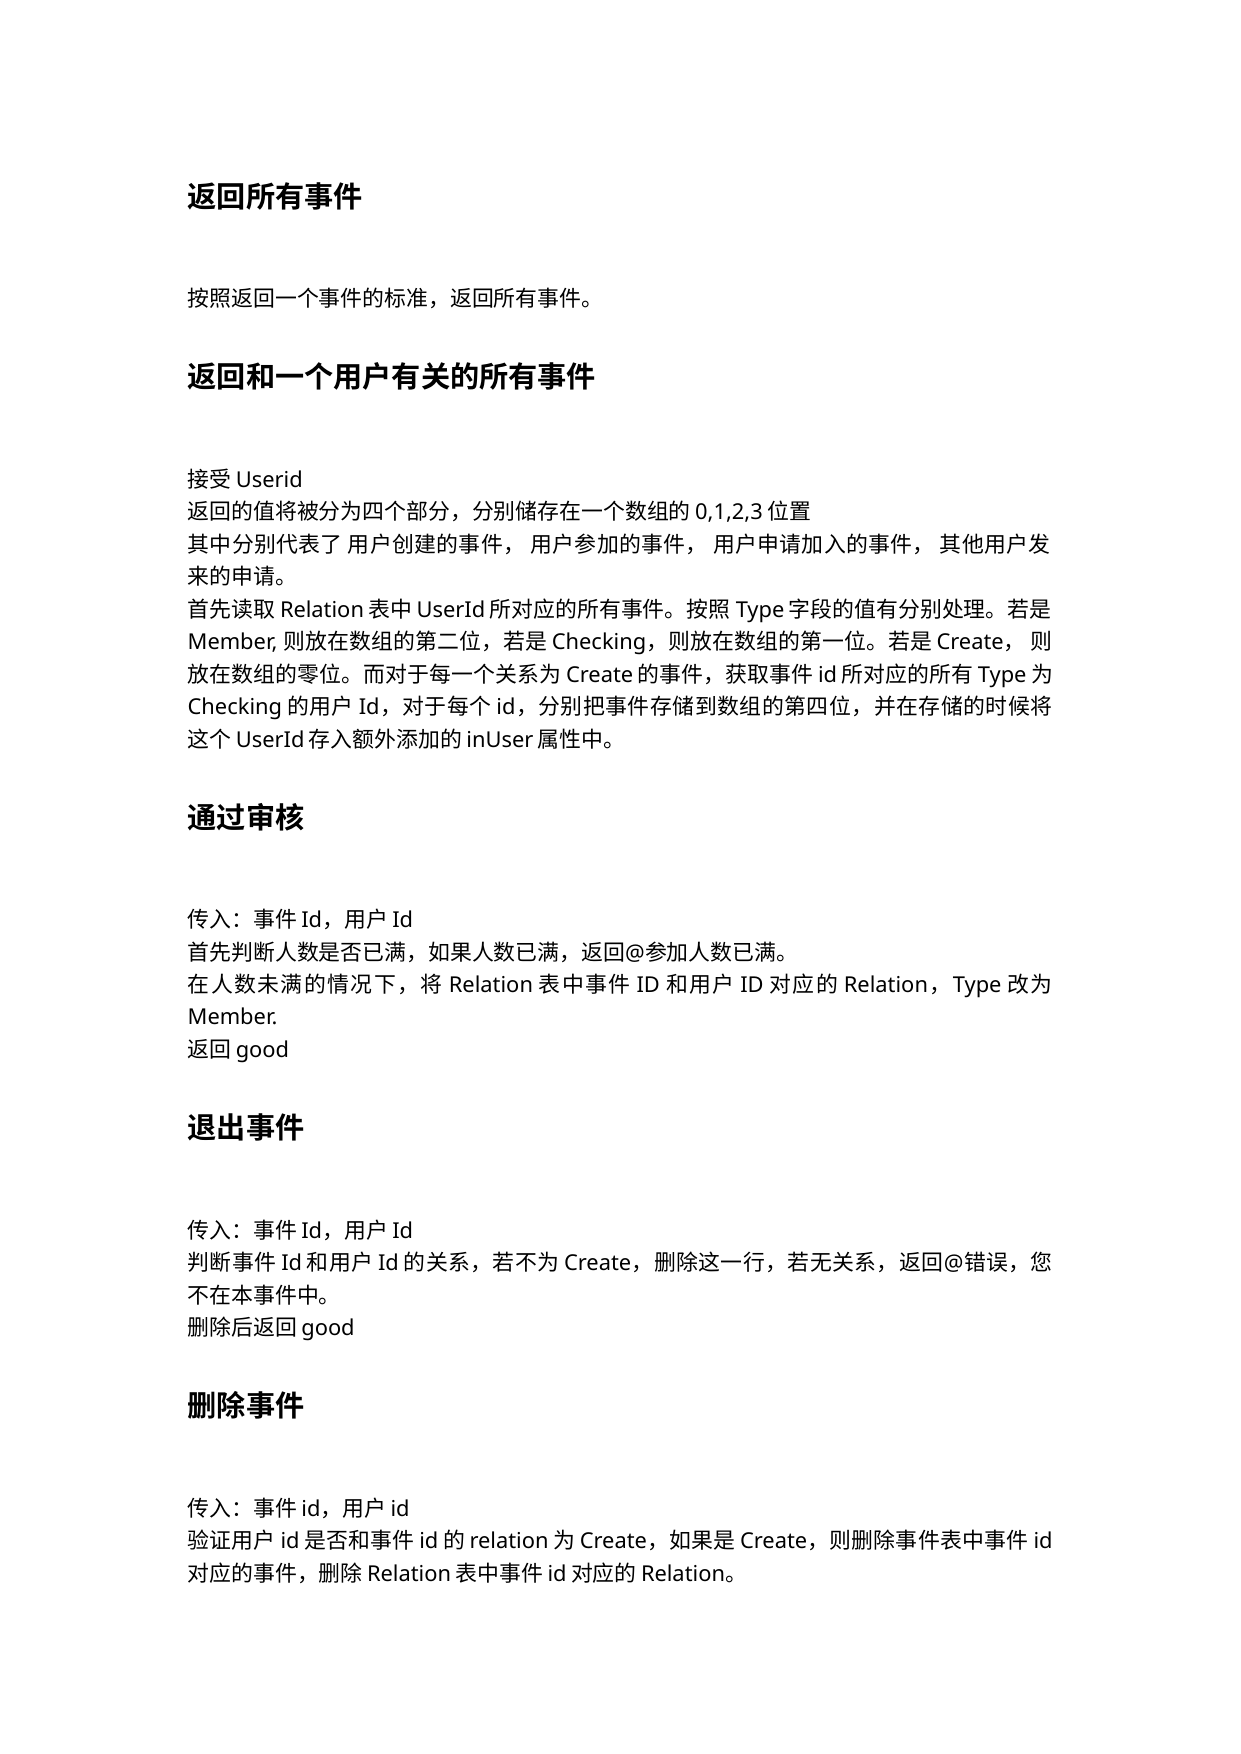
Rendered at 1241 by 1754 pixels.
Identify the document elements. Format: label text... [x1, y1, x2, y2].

subtitle 返回和一个用户有关的所有事件 [187, 342, 1053, 407]
text 返回good [187, 1032, 1053, 1064]
text 传入：事件Id，用户Id [187, 1212, 1053, 1245]
text 首先判断人数是否已满，如果人数已满，返回@参加人数已满。 [187, 934, 1053, 967]
text 接受Userid [187, 461, 1053, 494]
subtitle 通过审核 [187, 783, 1053, 848]
text 首先读取Relation表中UserId所对应的所有事件。按照Type字段的值有分别处理。若是Member, 则放在数组的第二位，若是Checking，则放在数组的第一位。若是Create， 则放在数组的零位。而对于每一个关系为Create的事件，获取事件id所对应的所有Type为Checking的用户Id，对于每个id，分别把事件存储到数组的第四位，并在存储的时候将这个UserId存入额外添加的inUser属性中。 [187, 591, 1053, 754]
text 判断事件Id和用户Id的关系，若不为Create，删除这一行，若无关系，返回@错误，您不在本事件中。 [187, 1245, 1053, 1310]
text 其中分别代表了 用户创建的事件， 用户参加的事件， 用户申请加入的事件， 其他用户发来的申请。 [187, 526, 1053, 591]
subtitle 删除事件 [187, 1372, 1053, 1437]
subtitle 退出事件 [187, 1093, 1053, 1158]
text 返回的值将被分为四个部分，分别储存在一个数组的0,1,2,3位置 [187, 494, 1053, 526]
text 按照返回一个事件的标准，返回所有事件。 [187, 281, 1053, 313]
subtitle 返回所有事件 [187, 162, 1053, 227]
text 传入：事件Id，用户Id [187, 902, 1053, 934]
text 传入：事件id，用户id [187, 1490, 1053, 1523]
text 删除后返回good [187, 1310, 1053, 1342]
text 验证用户id是否和事件id的relation为Create，如果是Create，则删除事件表中事件id对应的事件，删除Relation表中事件id对应的Relation。 [187, 1523, 1053, 1588]
text 在人数未满的情况下，将Relation表中事件ID和用户ID对应的Relation，Type改为Member. [187, 967, 1053, 1032]
